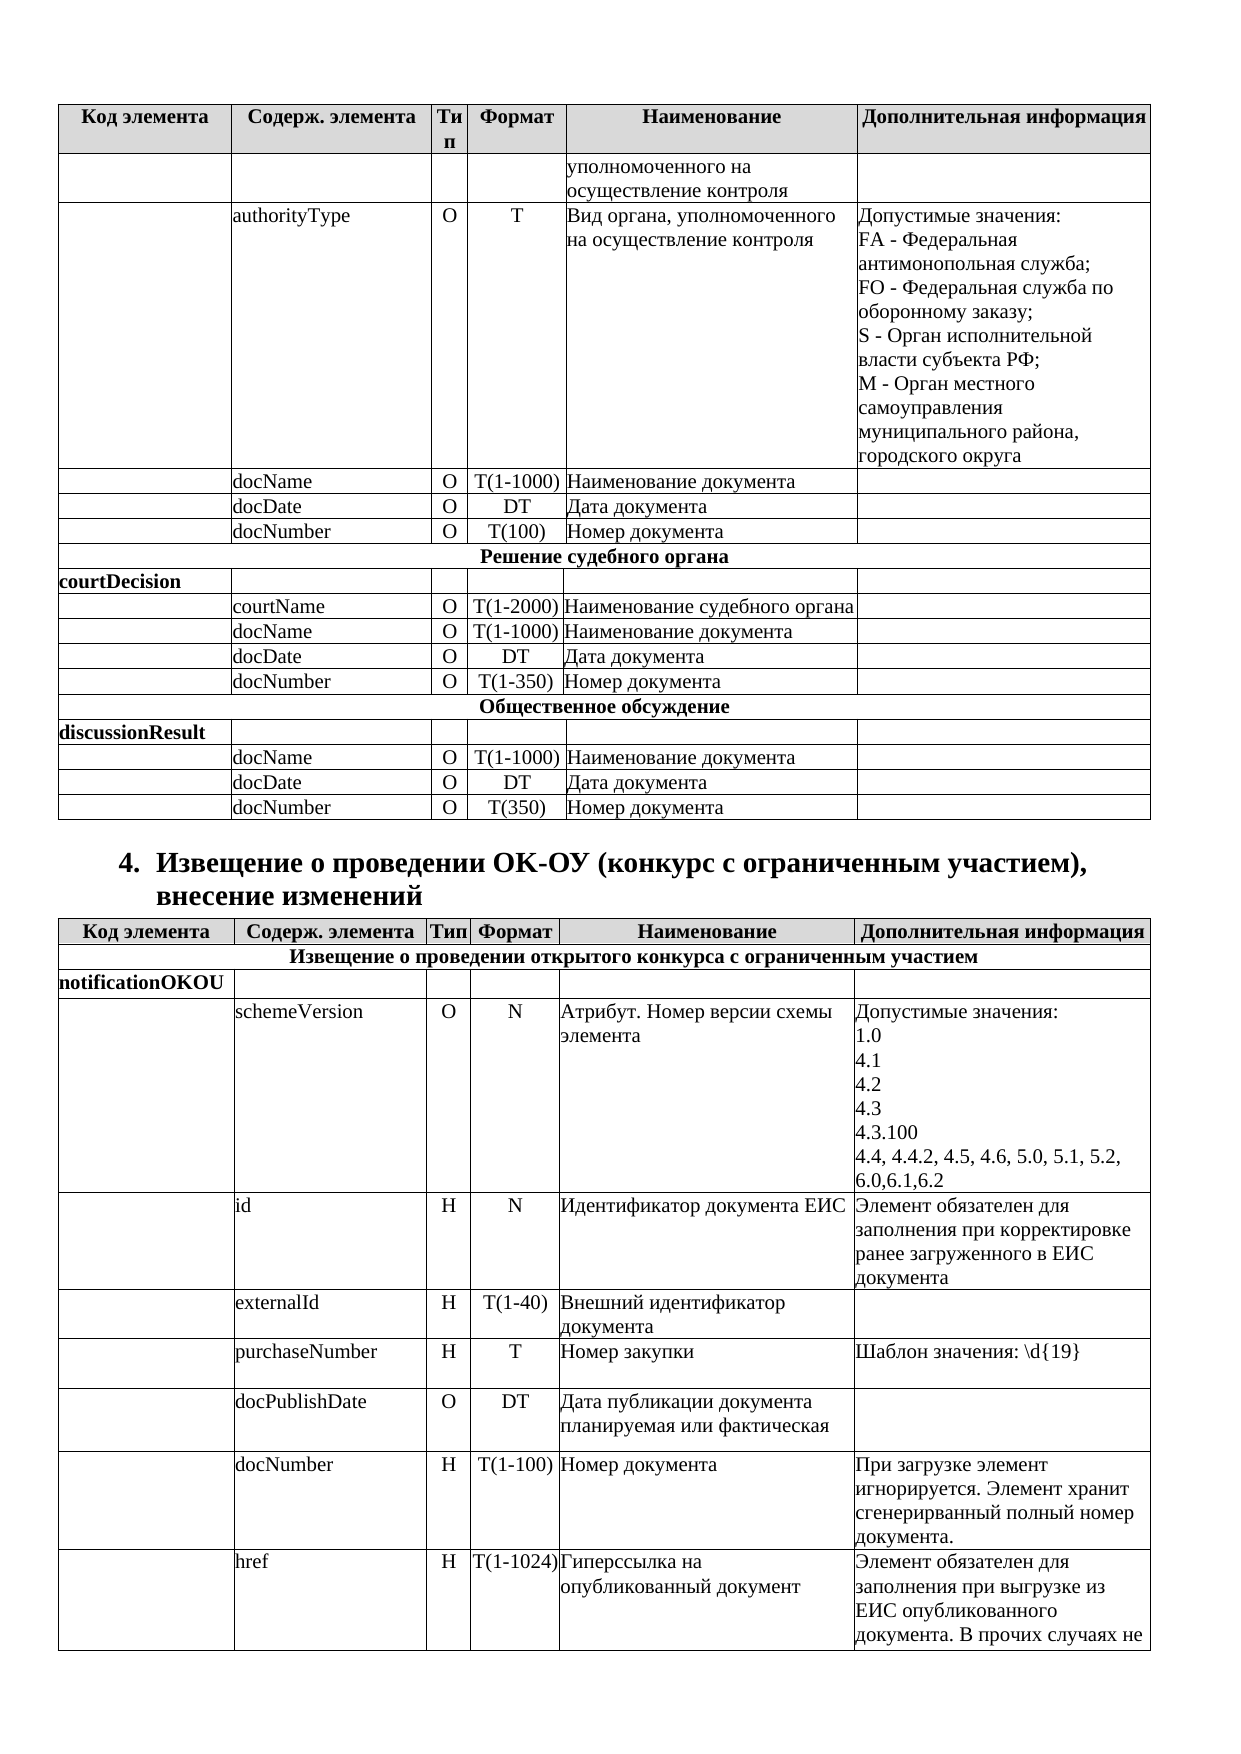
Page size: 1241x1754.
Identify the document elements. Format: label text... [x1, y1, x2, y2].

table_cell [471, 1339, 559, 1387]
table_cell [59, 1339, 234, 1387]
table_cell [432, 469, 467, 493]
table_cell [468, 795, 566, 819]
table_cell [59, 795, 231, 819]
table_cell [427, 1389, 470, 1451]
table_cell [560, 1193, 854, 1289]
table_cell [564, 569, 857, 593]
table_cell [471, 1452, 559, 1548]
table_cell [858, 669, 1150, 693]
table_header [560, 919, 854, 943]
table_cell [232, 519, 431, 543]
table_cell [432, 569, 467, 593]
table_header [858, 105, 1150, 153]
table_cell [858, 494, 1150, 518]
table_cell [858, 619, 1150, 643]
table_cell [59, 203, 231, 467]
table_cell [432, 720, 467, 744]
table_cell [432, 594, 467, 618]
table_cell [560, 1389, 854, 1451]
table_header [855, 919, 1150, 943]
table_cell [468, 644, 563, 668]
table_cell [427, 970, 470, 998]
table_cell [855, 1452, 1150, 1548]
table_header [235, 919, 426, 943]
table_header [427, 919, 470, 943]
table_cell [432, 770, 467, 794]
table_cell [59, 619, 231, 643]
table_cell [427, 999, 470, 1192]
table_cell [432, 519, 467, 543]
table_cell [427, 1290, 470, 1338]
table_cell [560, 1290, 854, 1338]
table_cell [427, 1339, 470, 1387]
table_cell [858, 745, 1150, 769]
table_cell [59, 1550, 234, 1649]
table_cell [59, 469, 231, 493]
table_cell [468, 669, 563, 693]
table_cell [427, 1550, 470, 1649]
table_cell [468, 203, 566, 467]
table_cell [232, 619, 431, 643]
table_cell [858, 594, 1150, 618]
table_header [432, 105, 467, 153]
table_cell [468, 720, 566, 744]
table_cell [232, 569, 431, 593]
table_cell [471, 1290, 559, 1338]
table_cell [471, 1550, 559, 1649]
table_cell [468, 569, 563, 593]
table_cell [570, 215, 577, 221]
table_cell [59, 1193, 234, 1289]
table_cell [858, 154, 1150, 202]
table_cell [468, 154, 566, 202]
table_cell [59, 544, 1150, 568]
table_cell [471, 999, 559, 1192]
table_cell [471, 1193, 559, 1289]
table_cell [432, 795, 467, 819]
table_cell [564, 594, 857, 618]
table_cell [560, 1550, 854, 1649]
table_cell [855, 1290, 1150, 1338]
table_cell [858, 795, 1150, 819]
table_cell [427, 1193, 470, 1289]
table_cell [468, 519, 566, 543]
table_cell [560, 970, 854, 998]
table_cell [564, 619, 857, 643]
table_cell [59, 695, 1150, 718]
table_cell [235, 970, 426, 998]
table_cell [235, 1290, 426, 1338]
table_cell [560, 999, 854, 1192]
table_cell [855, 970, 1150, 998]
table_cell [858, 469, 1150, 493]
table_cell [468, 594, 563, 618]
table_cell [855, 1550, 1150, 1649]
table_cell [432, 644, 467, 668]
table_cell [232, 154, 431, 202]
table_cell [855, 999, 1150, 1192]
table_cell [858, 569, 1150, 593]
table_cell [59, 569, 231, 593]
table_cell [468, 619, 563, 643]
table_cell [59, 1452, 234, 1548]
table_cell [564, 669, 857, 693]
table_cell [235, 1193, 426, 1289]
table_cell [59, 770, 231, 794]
subtitle Извещение о проведении OK-ОУ (конкурс с ограниченным участием), внесение изменений [118, 845, 1152, 912]
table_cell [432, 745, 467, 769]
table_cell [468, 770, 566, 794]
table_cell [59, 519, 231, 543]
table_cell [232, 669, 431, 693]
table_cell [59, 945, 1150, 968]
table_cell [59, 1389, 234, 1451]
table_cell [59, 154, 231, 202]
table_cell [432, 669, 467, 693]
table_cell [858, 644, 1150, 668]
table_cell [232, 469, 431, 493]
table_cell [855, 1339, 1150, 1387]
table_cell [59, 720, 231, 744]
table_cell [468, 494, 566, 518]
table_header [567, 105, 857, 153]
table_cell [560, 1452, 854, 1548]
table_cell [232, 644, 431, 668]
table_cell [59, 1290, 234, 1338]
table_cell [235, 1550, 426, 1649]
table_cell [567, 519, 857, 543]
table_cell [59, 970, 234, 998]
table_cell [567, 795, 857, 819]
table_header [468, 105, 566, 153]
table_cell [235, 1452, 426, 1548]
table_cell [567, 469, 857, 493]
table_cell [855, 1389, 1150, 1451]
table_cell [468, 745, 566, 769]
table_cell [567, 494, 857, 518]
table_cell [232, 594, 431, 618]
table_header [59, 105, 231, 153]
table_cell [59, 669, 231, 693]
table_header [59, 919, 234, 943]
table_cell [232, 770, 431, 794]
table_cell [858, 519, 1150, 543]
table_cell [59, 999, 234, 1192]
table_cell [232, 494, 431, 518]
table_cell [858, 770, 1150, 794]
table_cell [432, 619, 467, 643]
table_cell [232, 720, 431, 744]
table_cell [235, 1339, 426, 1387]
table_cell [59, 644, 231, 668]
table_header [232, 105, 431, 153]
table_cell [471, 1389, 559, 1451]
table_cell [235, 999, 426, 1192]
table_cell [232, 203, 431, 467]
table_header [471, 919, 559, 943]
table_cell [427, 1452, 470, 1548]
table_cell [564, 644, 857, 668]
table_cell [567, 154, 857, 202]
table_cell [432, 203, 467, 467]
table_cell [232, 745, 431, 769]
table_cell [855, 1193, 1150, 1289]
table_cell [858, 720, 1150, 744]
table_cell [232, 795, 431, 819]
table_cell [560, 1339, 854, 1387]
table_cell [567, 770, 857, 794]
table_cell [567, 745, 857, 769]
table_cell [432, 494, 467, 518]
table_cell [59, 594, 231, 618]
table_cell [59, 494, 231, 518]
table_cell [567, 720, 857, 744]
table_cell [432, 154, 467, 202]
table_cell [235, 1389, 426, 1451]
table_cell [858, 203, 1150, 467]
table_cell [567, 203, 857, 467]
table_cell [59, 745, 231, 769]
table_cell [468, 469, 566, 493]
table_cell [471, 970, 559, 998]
